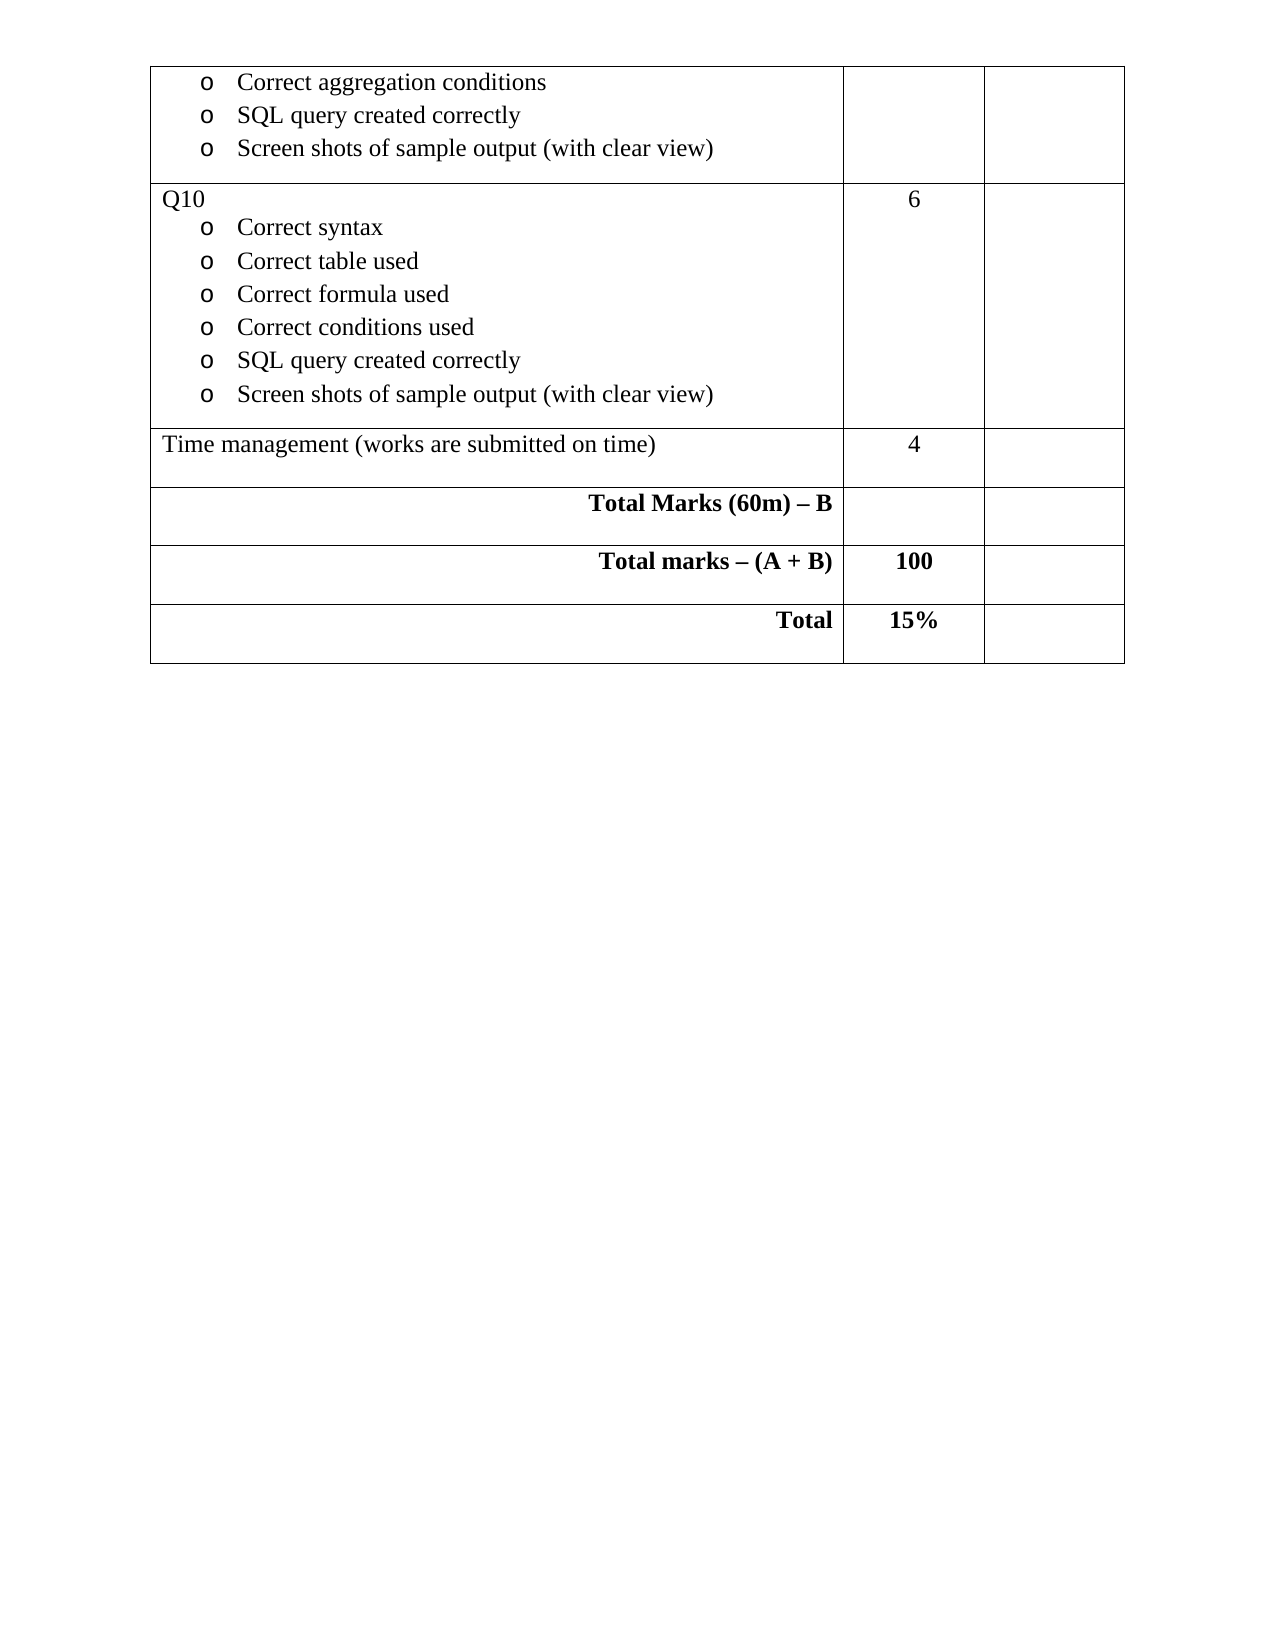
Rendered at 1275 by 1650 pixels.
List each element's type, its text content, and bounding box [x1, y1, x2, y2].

table_cell 100 [844, 546, 984, 604]
table_cell 15% [844, 605, 984, 662]
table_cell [151, 67, 843, 183]
table_cell [985, 546, 1124, 604]
table_cell Q10 Correct syntax Correct table used Correct formula used Correct conditions used SQL query created correctly Screen shots of sample output (with clear view) [151, 184, 843, 428]
table_cell 6 [844, 184, 984, 428]
table_cell [985, 184, 1124, 428]
table_cell [985, 67, 1124, 183]
table_cell [985, 488, 1124, 545]
table_cell [985, 605, 1124, 662]
table_cell 7 [844, 67, 984, 183]
table_cell 4 [844, 429, 984, 487]
table_cell Time management (works are submitted on time) [151, 429, 843, 487]
table_cell Total [151, 605, 843, 662]
table_cell [844, 488, 984, 545]
table_cell [985, 429, 1124, 487]
table_cell Total Marks (60m) – B [151, 488, 843, 545]
table_cell Total marks – (A + B) [151, 546, 843, 604]
